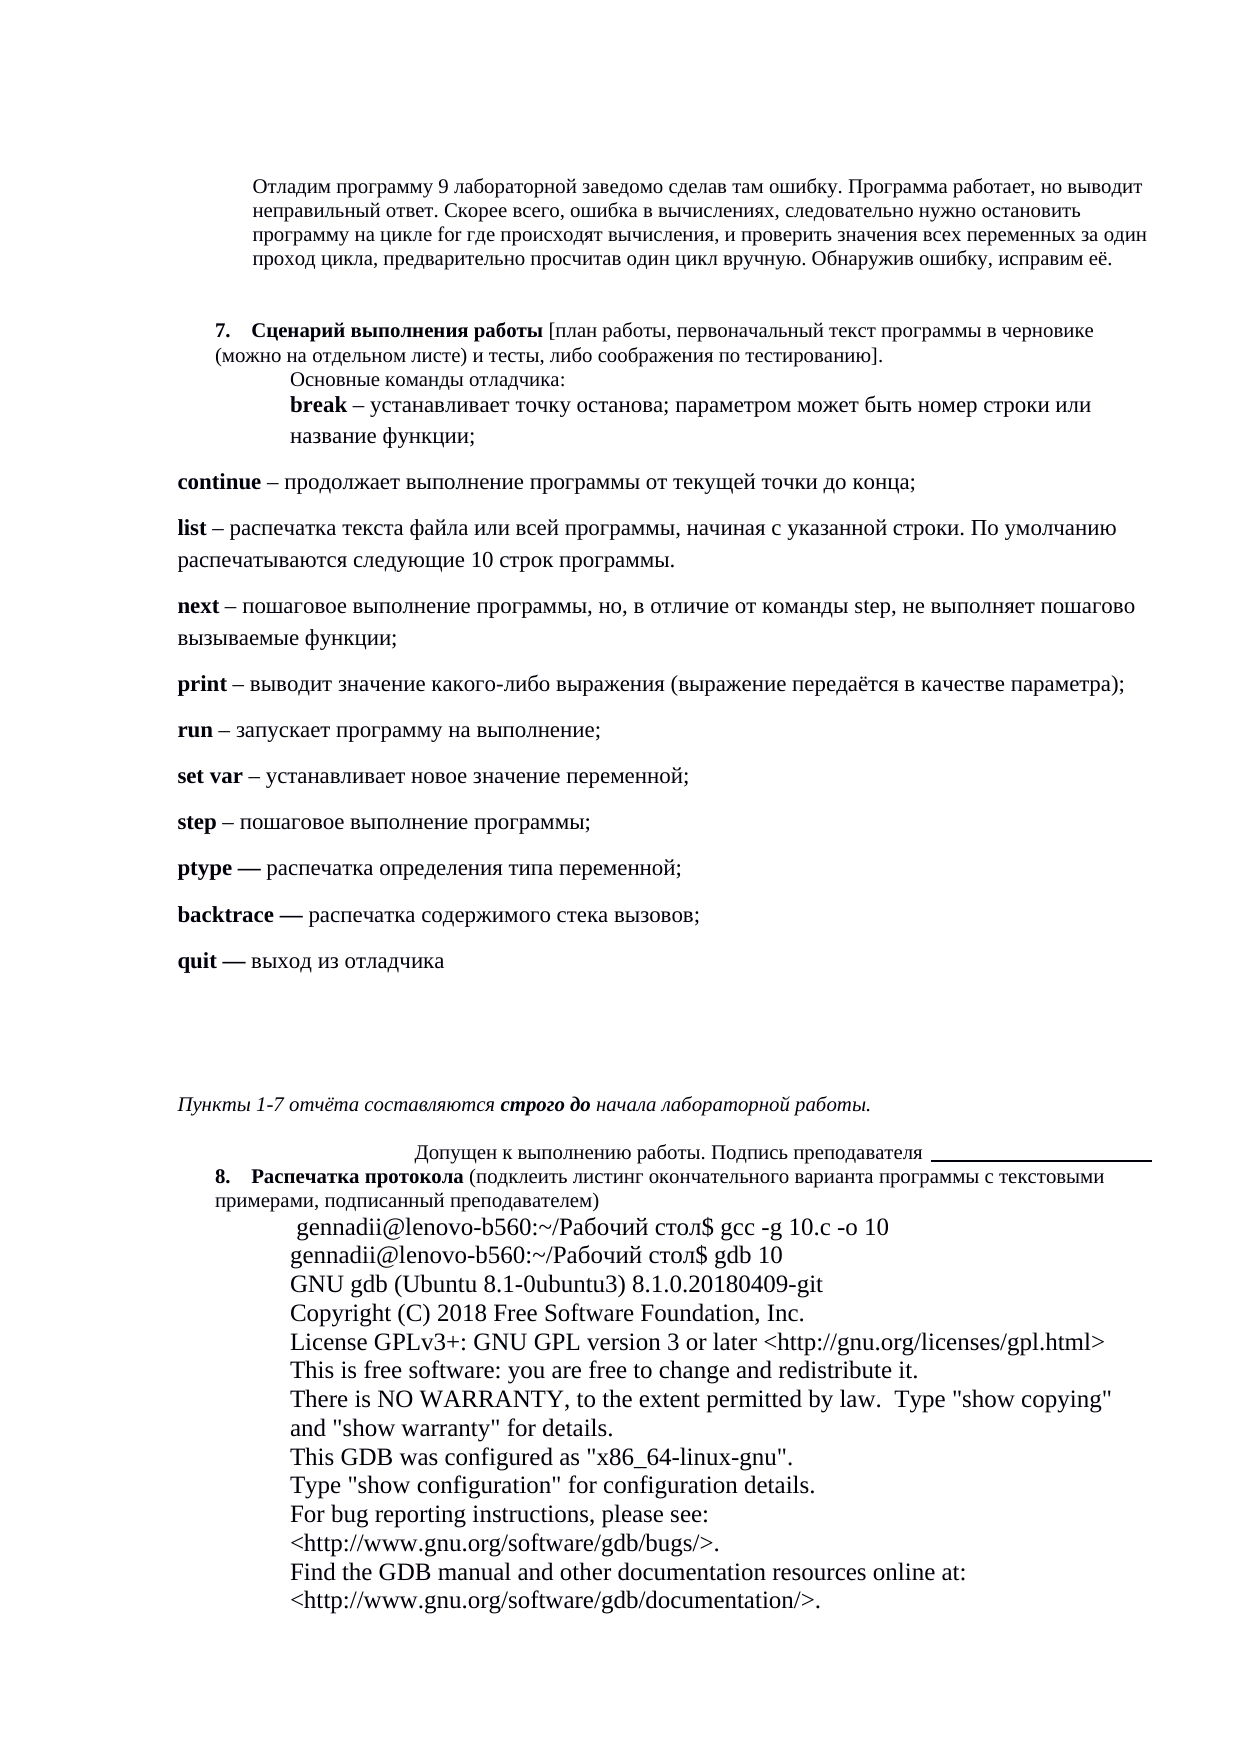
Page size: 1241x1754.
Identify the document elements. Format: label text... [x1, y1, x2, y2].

text print – выводит значение какого-либо выражения (выражение передаётся в качестве параметра); [177, 670, 1152, 696]
text ptype — распечатка определения типа переменной; [177, 854, 1152, 881]
list <http://www.gnu.org/software/gdb/documentation/>. [290, 1586, 1152, 1614]
list Распечатка протокола (подклеить листинг окончательного варианта программы с текстовыми примерами, подписанный преподавателем) [215, 1164, 1152, 1212]
list Type "show configuration" for configuration details. [290, 1471, 1152, 1499]
list gennadii@lenovo-b560:~/Рабочий стол$ gdb 10 [290, 1241, 1152, 1269]
text Отладим программу 9 лабораторной заведомо сделав там ошибку. Программа работает, но выводит неправильный ответ. Скорее всего, ошибка в вычислениях, следовательно нужно остановить программу на цикле for где происходят вычисления, и проверить значения всех переменных за один проход цикла, предварительно просчитав один цикл вручную. Обнаружив ошибку, исправим её. [252, 174, 1152, 270]
text quit — выход из отладчика [177, 947, 1152, 973]
list and "show warranty" for details. [290, 1413, 1152, 1442]
list break – устанавливает точку останова; параметром может быть номер строки или название функции; [290, 391, 1152, 448]
text list – распечатка текста файла или всей программы, начиная с указанной строки. По умолчанию распечатываются следующие 10 строк программы. [177, 514, 1152, 572]
text run – запускает программу на выполнение; [177, 716, 1152, 742]
list Copyright (C) 2018 Free Software Foundation, Inc. [290, 1298, 1152, 1327]
list This GDB was configured as "x86_64-linux-gnu". [290, 1442, 1152, 1471]
list This is free software: you are free to change and redistribute it. [290, 1356, 1152, 1384]
list Find the GDB manual and other documentation resources online at: [290, 1557, 1152, 1586]
text backtrace — распечатка содержимого стека вызовов; [177, 901, 1152, 927]
text step – пошаговое выполнение программы; [177, 808, 1152, 835]
list For bug reporting instructions, please see: [290, 1499, 1152, 1528]
list There is NO WARRANTY, to the extent permitted by law. Type "show copying" [290, 1384, 1152, 1413]
text Пункты 1-7 отчёта составляются строго до начала лабораторной работы. [177, 1091, 1152, 1116]
text continue – продолжает выполнение программы от текущей точки до конца; [177, 468, 1152, 495]
list GNU gdb (Ubuntu 8.1-0ubuntu3) 8.1.0.20180409-git [290, 1269, 1152, 1298]
list License GPLv3+: GNU GPL version 3 or later <http://gnu.org/licenses/gpl.html> [290, 1327, 1152, 1356]
list Основные команды отладчика: [290, 367, 1152, 391]
text set var – устанавливает новое значение переменной; [177, 762, 1152, 788]
list gennadii@lenovo-b560:~/Рабочий стол$ gcc -g 10.c -o 10 [290, 1212, 1152, 1241]
text next – пошаговое выполнение программы, но, в отличие от команды step, не выполняет пошагово вызываемые функции; [177, 592, 1152, 650]
list Сценарий выполнения работы [план работы, первоначальный текст программы в черновике (можно на отдельном листе) и тесты, либо соображения по тестированию]. [215, 318, 1152, 367]
list <http://www.gnu.org/software/gdb/bugs/>. [290, 1528, 1152, 1557]
text Допущен к выполнению работы. Подпись преподавателя [177, 1139, 1152, 1164]
